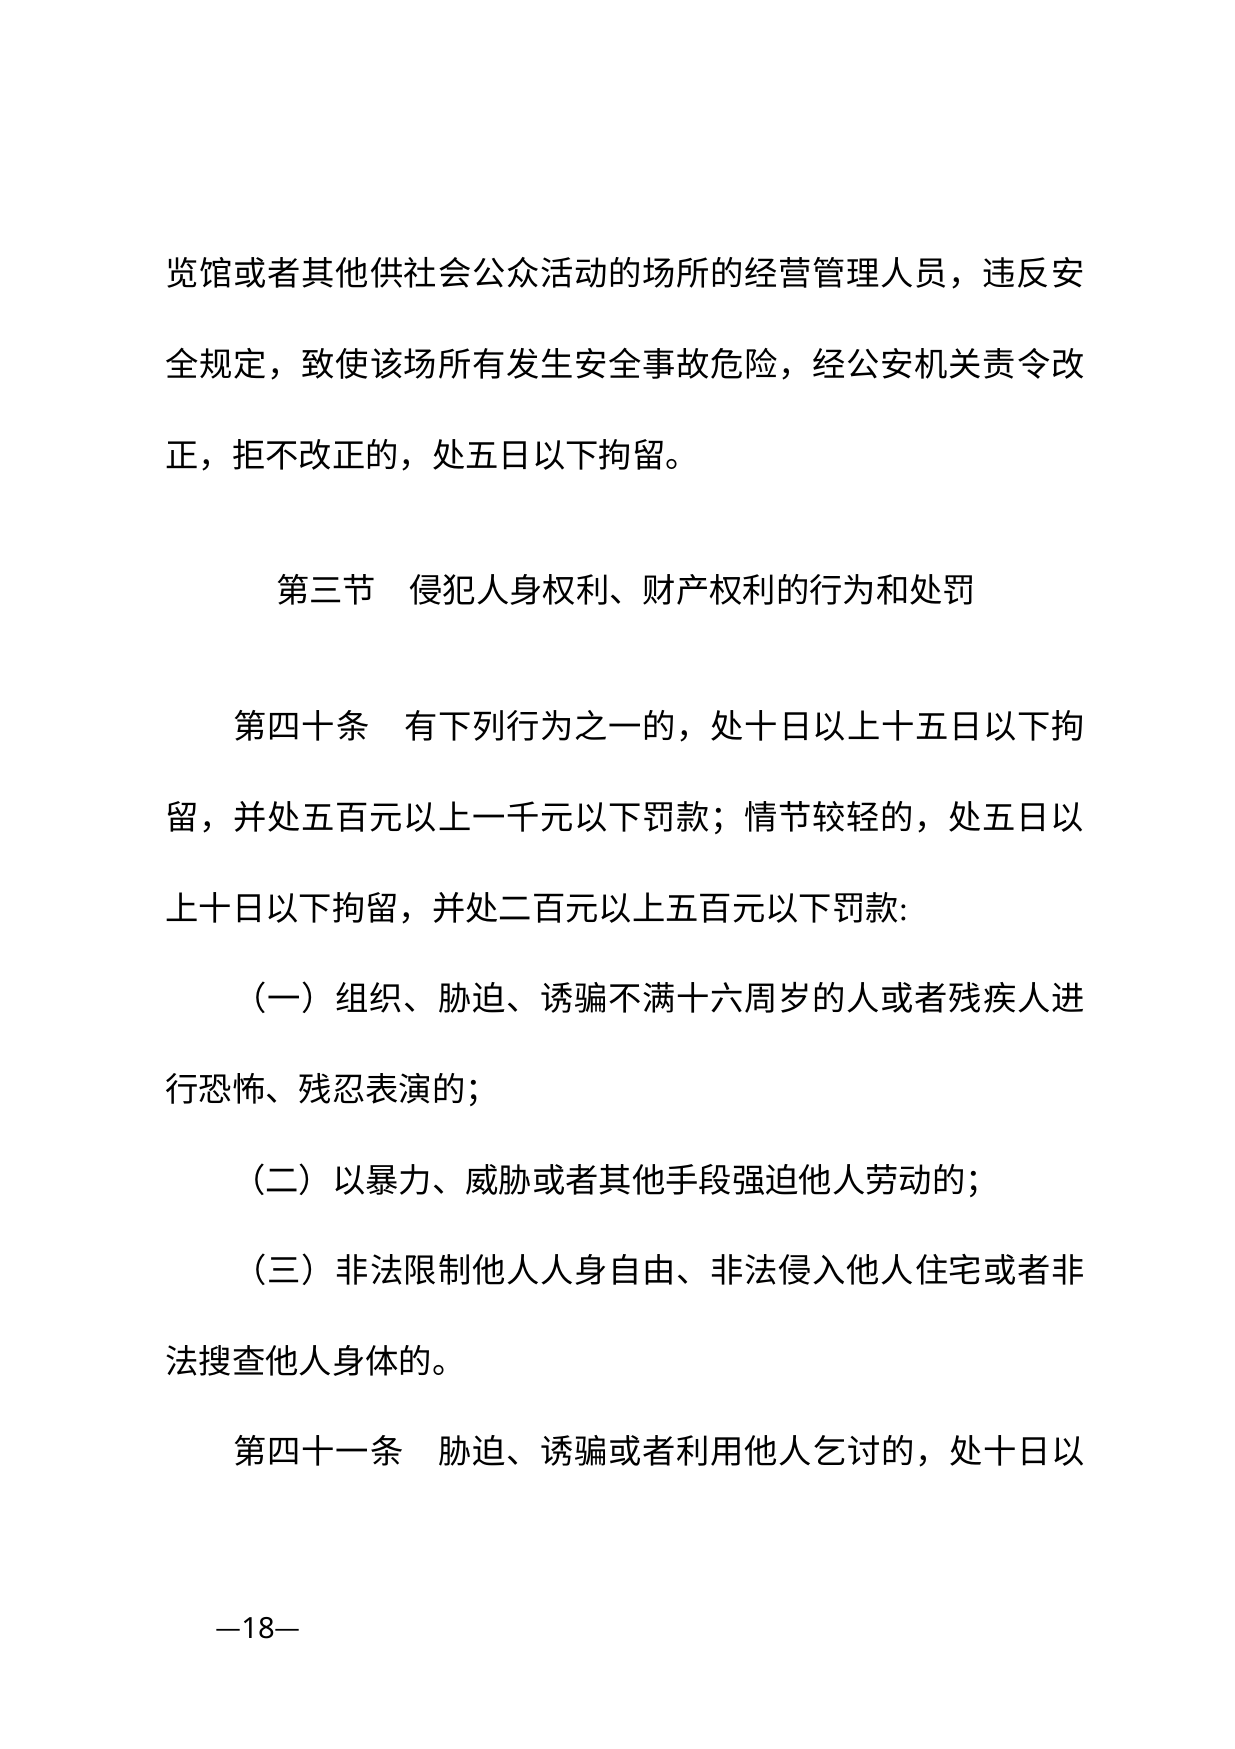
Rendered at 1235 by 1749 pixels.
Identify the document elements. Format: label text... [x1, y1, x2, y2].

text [165, 226, 1087, 498]
text 第四十条 有下列行为之一的，处十日以上十五日以下拘留，并处五百元以上一千元以下罚款；情节较轻的，处五日以上十日以下拘留，并处二百元以上五百元以下罚款: [165, 679, 1087, 951]
text （三）非法限制他人人身自由、非法侵入他人住宅或者非法搜查他人身体的。 [165, 1223, 1087, 1404]
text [165, 1404, 1087, 1495]
text （一）组织、胁迫、诱骗不满十六周岁的人或者残疾人进行恐怖、残忍表演的； [165, 951, 1087, 1132]
text 第三节 侵犯人身权利、财产权利的行为和处罚 [165, 543, 1087, 634]
text （二）以暴力、威胁或者其他手段强迫他人劳动的； [165, 1132, 1087, 1223]
